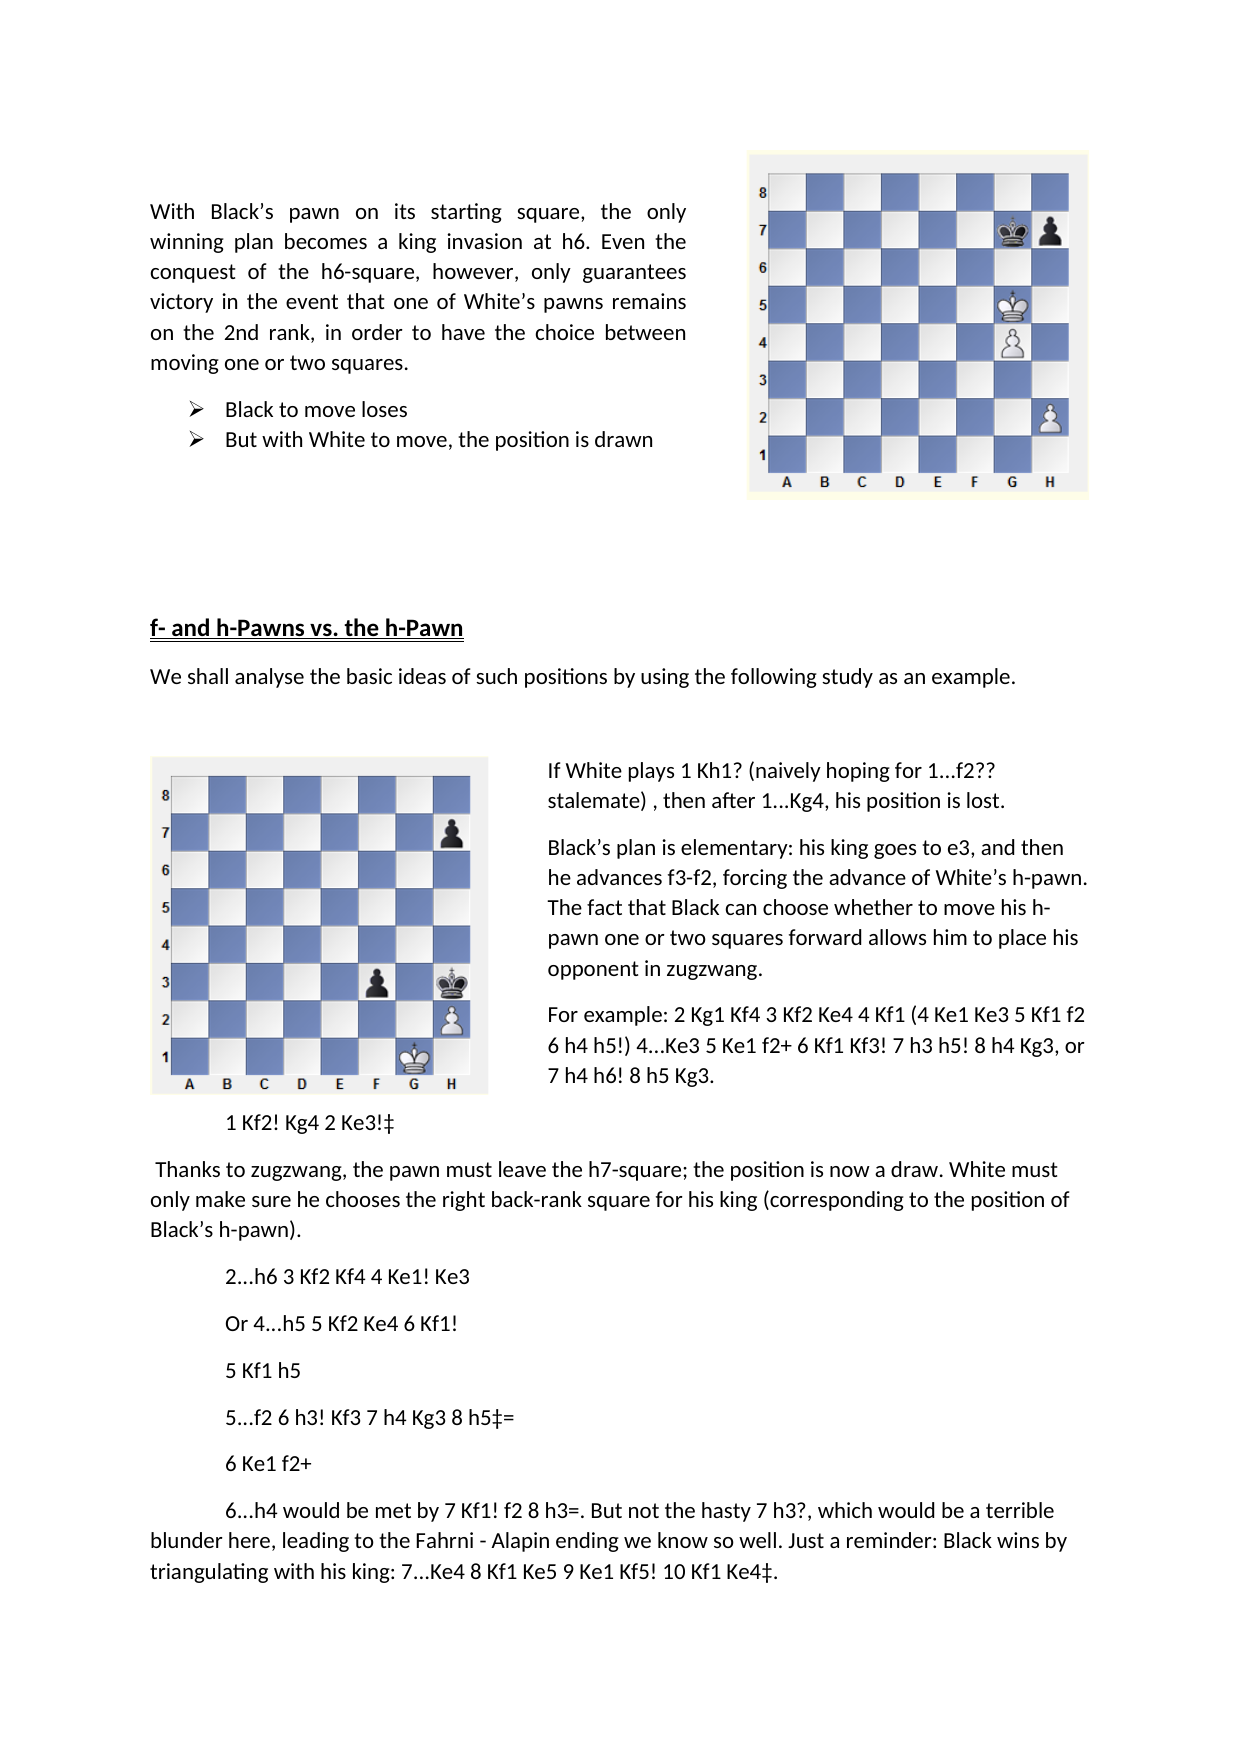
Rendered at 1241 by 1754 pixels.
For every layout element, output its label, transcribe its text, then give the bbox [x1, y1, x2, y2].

text 5...f2 6 h3! Kf3 7 h4 Kg3 8 h5‡= [150, 1403, 1090, 1431]
text 5 Kf1 h5 [150, 1356, 1090, 1384]
text 6 Ke1 f2+ [150, 1449, 1090, 1478]
text We shall analyse the basic ideas of such positions by using the following study as an example. [150, 662, 1090, 690]
picture [150, 756, 489, 1095]
text With Black’s pawn on its starting square, the only winning plan becomes a king invasion at h6. Even the conquest of the h6-square, however, only guarantees victory in the event that one of White’s pawns remains on the 2nd rank, in order to have the choice between moving one or two squares. [150, 197, 746, 376]
list Black to move loses [187, 395, 746, 423]
text 6...h4 would be met by 7 Kf1! f2 8 h3=. But not the hasty 7 h3?, which would be a terrible blunder here, leading to the Fahrni - Alapin ending we know so well. Just a reminder: Black wins by triangulating with his king: 7...Ke4 8 Kf1 Ke5 9 Ke1 Kf5! 10 Kf1 Ke4‡. [150, 1496, 1090, 1585]
text f- and h-Pawns vs. the h-Pawn [150, 612, 1090, 643]
text 1 Kf2! Kg4 2 Ke3!‡ [150, 1108, 1090, 1136]
text For example: 2 Kg1 Kf4 3 Kf2 Ke4 4 Kf1 (4 Ke1 Ke3 5 Kf1 f2 6 h4 h5!) 4...Ke3 5 Ke1 f2+ 6 Kf1 Kf3! 7 h3 h5! 8 h4 Kg3, or 7 h4 h6! 8 h5 Kg3. [489, 1001, 1090, 1089]
text 2...h6 3 Kf2 Kf4 4 Ke1! Ke3 [150, 1262, 1090, 1290]
picture [746, 150, 1090, 500]
list But with White to move, the position is drawn [187, 425, 746, 453]
text Thanks to zugzwang, the pawn must leave the h7-square; the position is now a draw. White must only make sure he chooses the right back-rank square for his king (corresponding to the position of Black’s h-pawn). [150, 1155, 1090, 1243]
text Or 4...h5 5 Kf2 Ke4 6 Kf1! [150, 1309, 1090, 1337]
text Black’s plan is elementary: his king goes to e3, and then he advances f3-f2, forcing the advance of White’s h-pawn. The fact that Black can choose whether to move his h-pawn one or two squares forward allows him to place his opponent in zugzwang. [489, 833, 1090, 982]
text If White plays 1 Kh1? (naively hoping for 1...f2?? stalemate) , then after 1...Kg4, his position is lost. [489, 756, 1090, 814]
